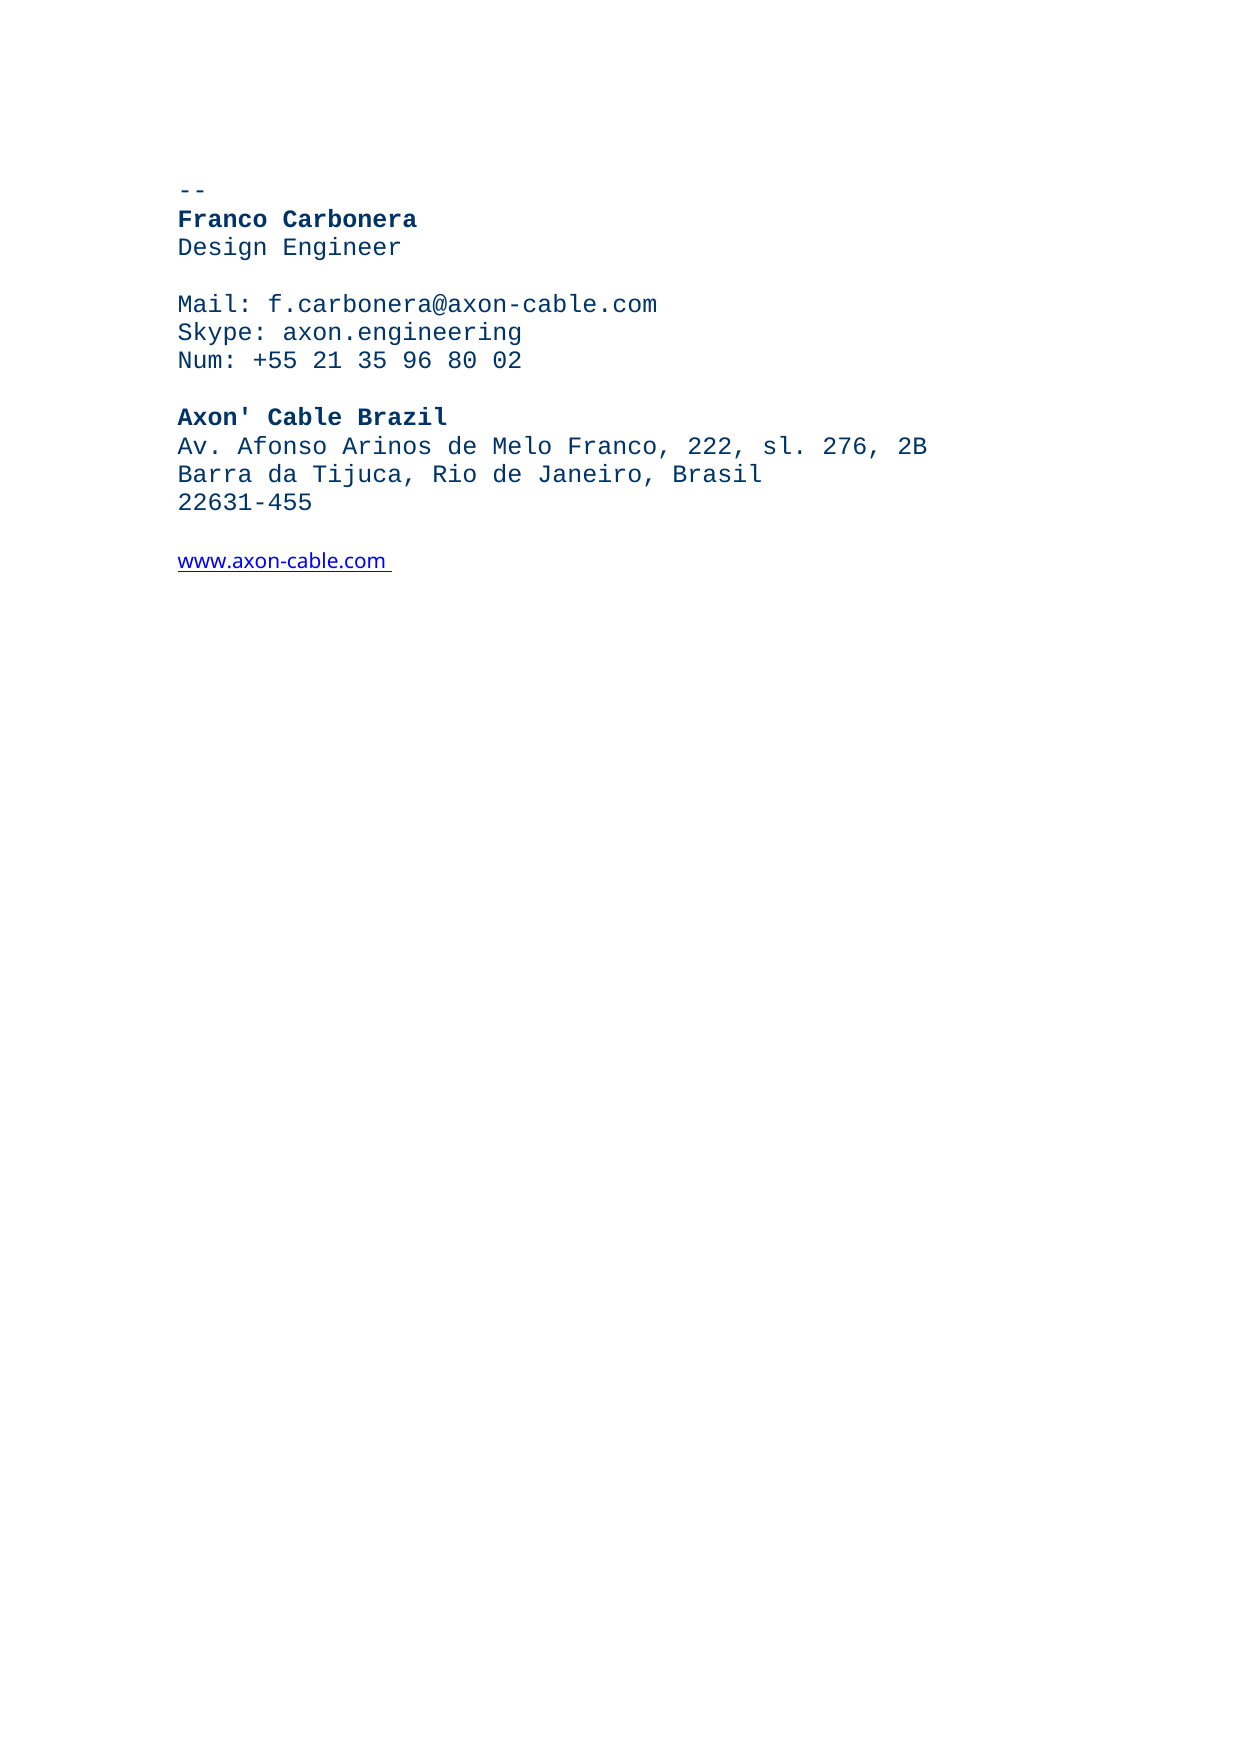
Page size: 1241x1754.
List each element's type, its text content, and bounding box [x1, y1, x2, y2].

text Franco Carbonera Design Engineer Mail: f.carbonera@axon-cable.com Skype: axon.engineering Num: +55 21 35 96 80 02 Axon' Cable Brazil Av. Afonso Arinos de Melo Franco, 222, sl. 276, 2B Barra da Tijuca, Rio de Janeiro, Brasil 22631-455 www.axon-cable.com [177, 206, 1063, 575]
text -- [177, 178, 1063, 206]
